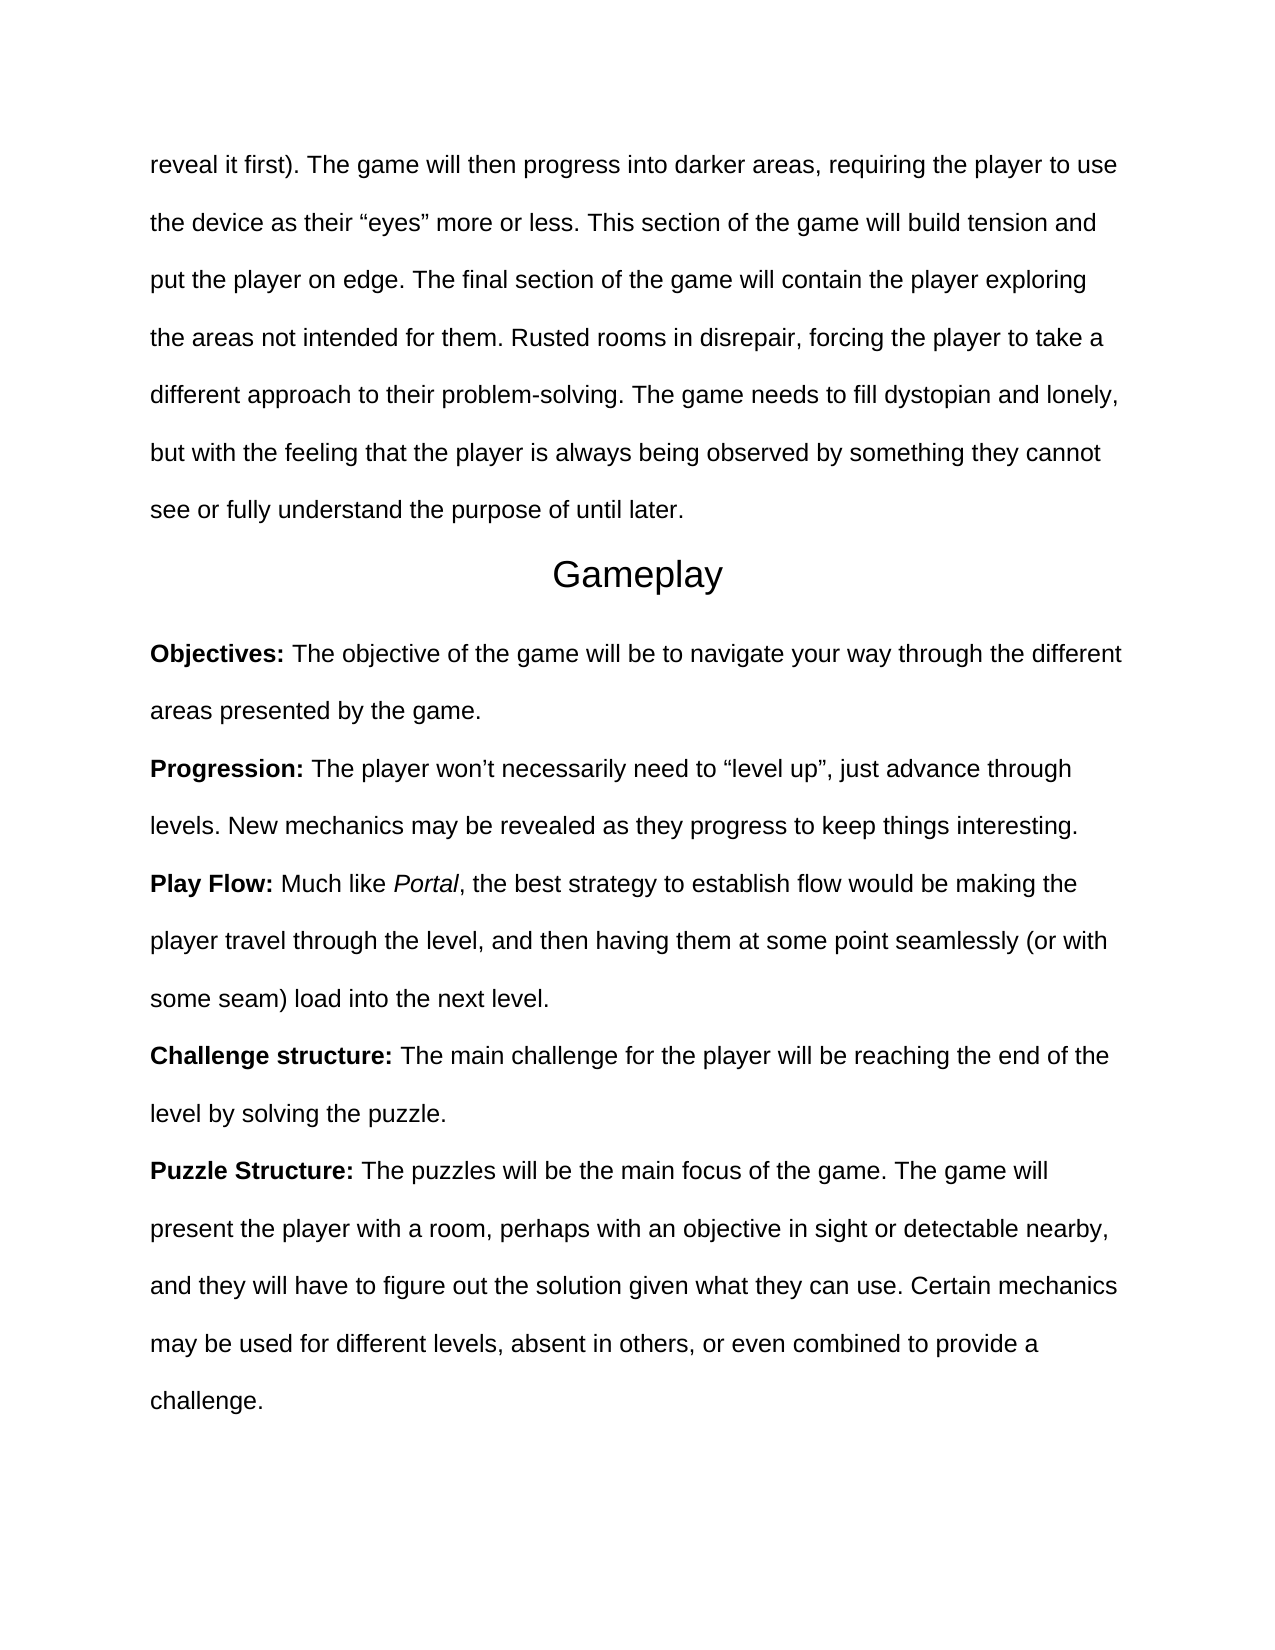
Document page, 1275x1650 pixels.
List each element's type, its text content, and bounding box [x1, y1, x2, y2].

text Puzzle Structure: The puzzles will be the main focus of the game. The game will present the player with a room, perhaps with an objective in sight or detectable nearby, and they will have to figure out the solution given what they can use. Certain mechanics may be used for different levels, absent in others, or even combined to provide a challenge. [150, 1156, 1125, 1415]
text Gameplay [150, 552, 1125, 596]
text Objectives: The objective of the game will be to navigate your way through the different areas presented by the game. [150, 639, 1125, 725]
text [150, 150, 1125, 524]
text Progression: The player won’t necessarily need to “level up”, just advance through levels. New mechanics may be revealed as they progress to keep things interesting. [150, 754, 1125, 840]
text Challenge structure: The main challenge for the player will be reaching the end of the level by solving the puzzle. [150, 1041, 1125, 1127]
text Play Flow: Much like Portal, the best strategy to establish flow would be making the player travel through the level, and then having them at some point seamlessly (or with some seam) load into the next level. [150, 869, 1125, 1012]
